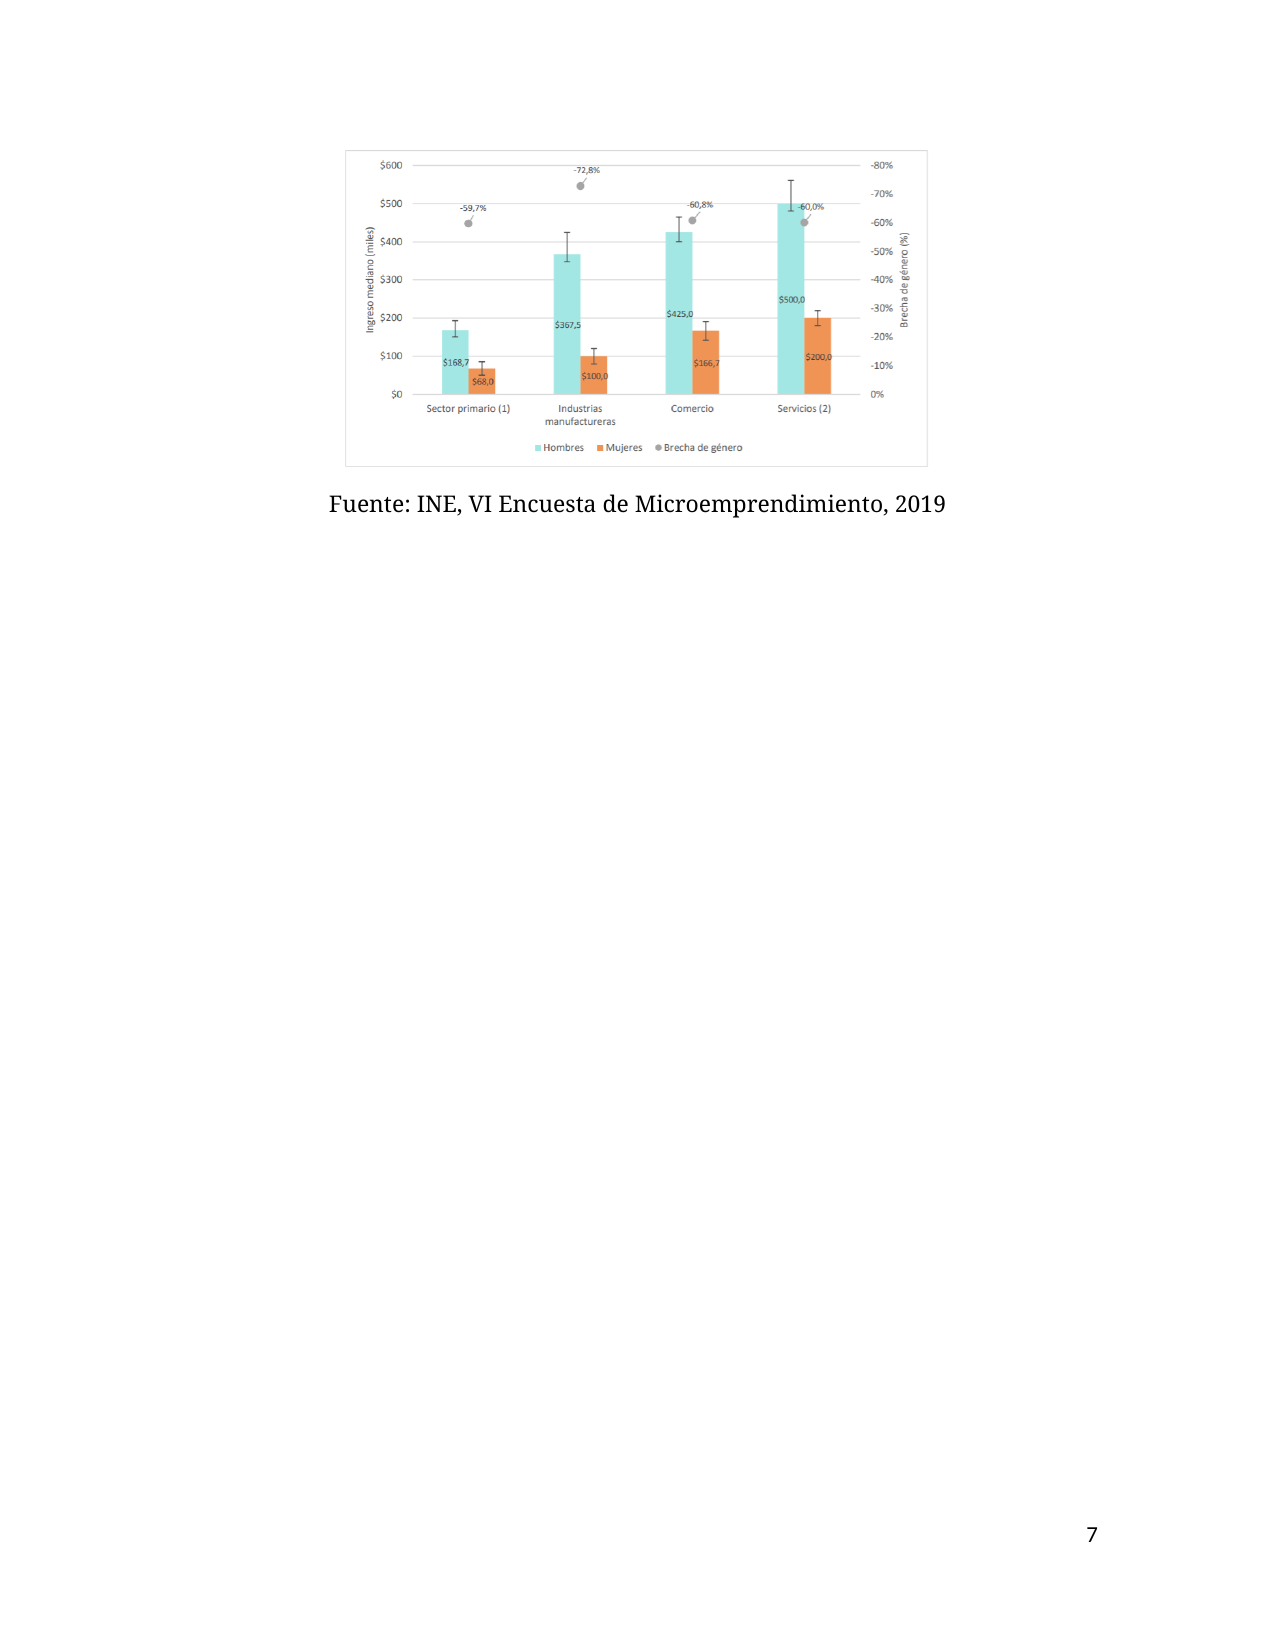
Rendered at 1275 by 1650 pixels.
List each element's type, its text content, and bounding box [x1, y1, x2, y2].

text Fuente: INE, VI Encuesta de Microemprendimiento, 2019 [177, 487, 1098, 519]
picture [343, 147, 932, 469]
